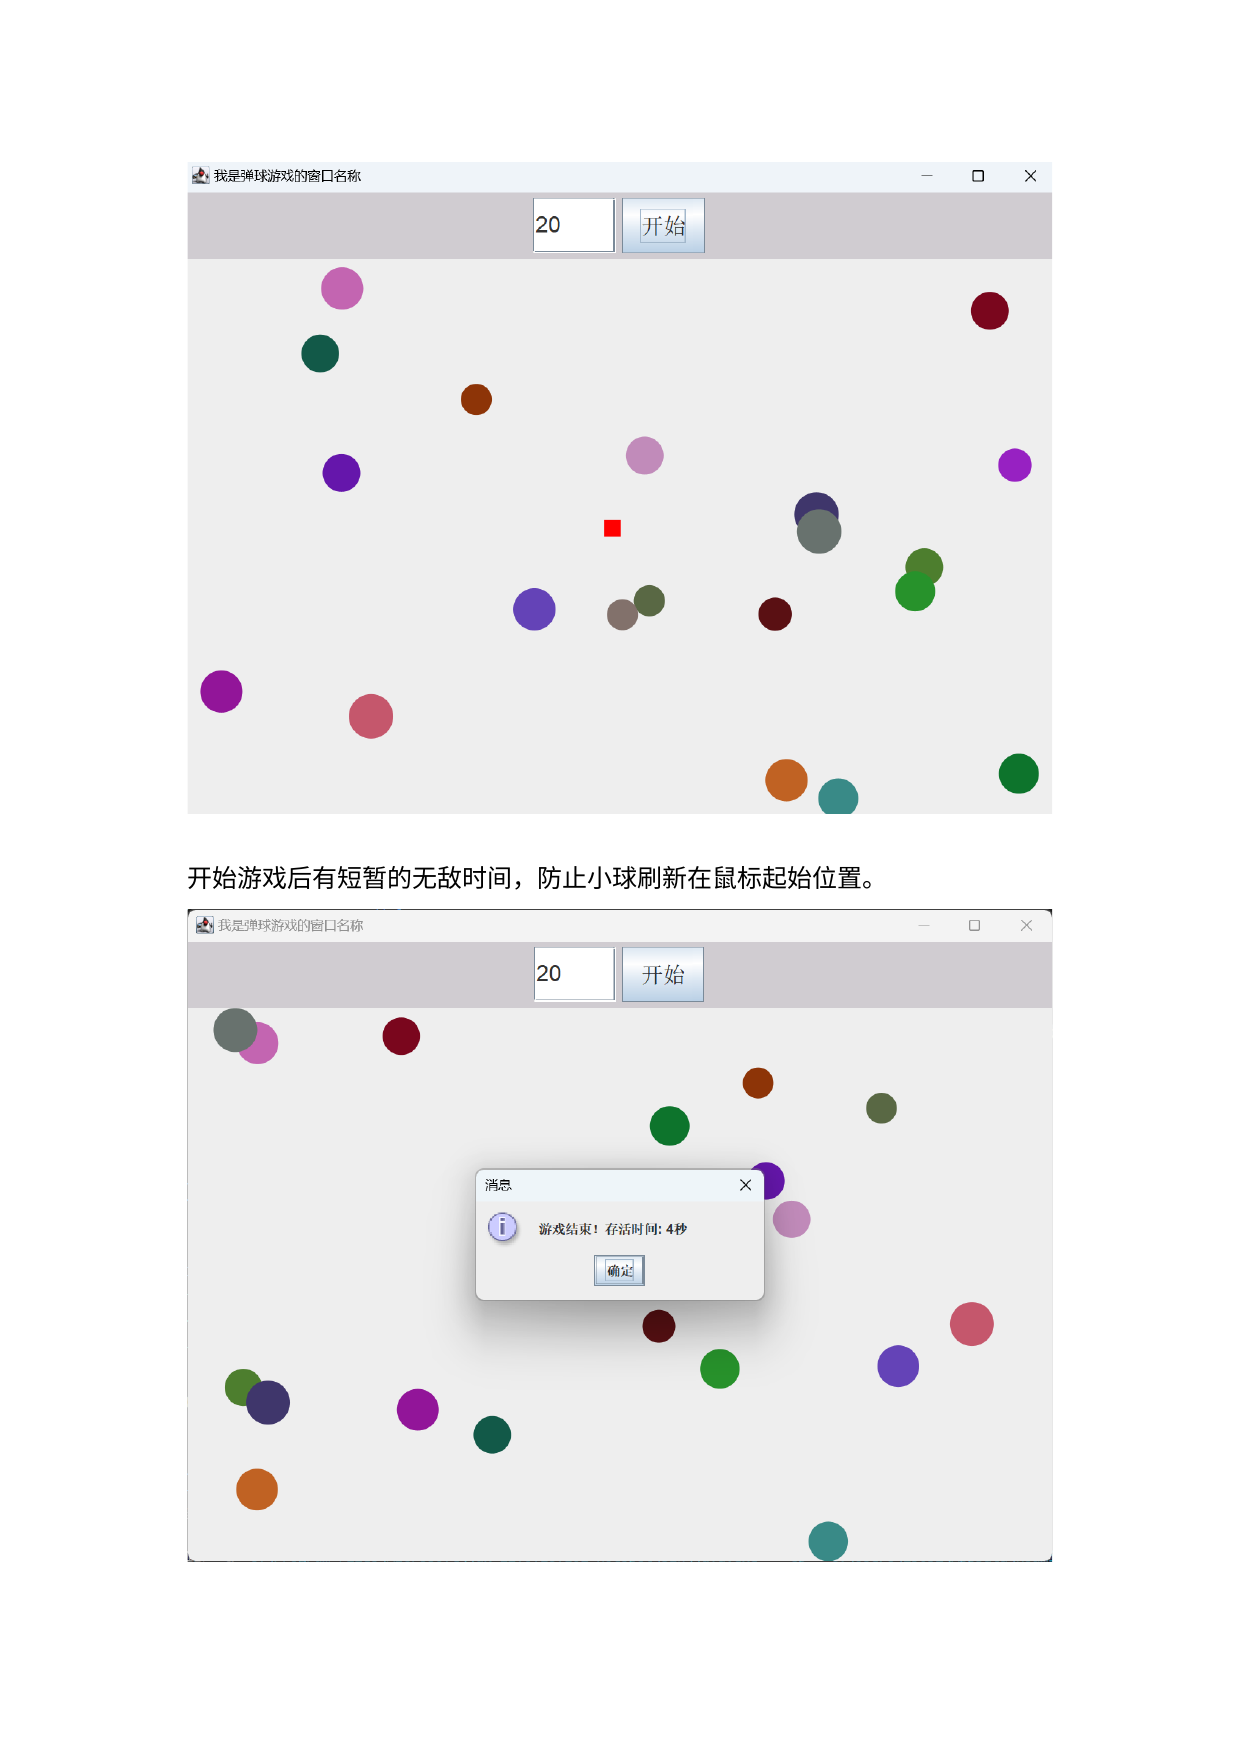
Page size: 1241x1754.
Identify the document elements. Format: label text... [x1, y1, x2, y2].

picture [187, 909, 1053, 1562]
text 开始游戏后有短暂的无敌时间，防止小球刷新在鼠标起始位置。 [187, 844, 1053, 909]
picture [187, 162, 1053, 814]
